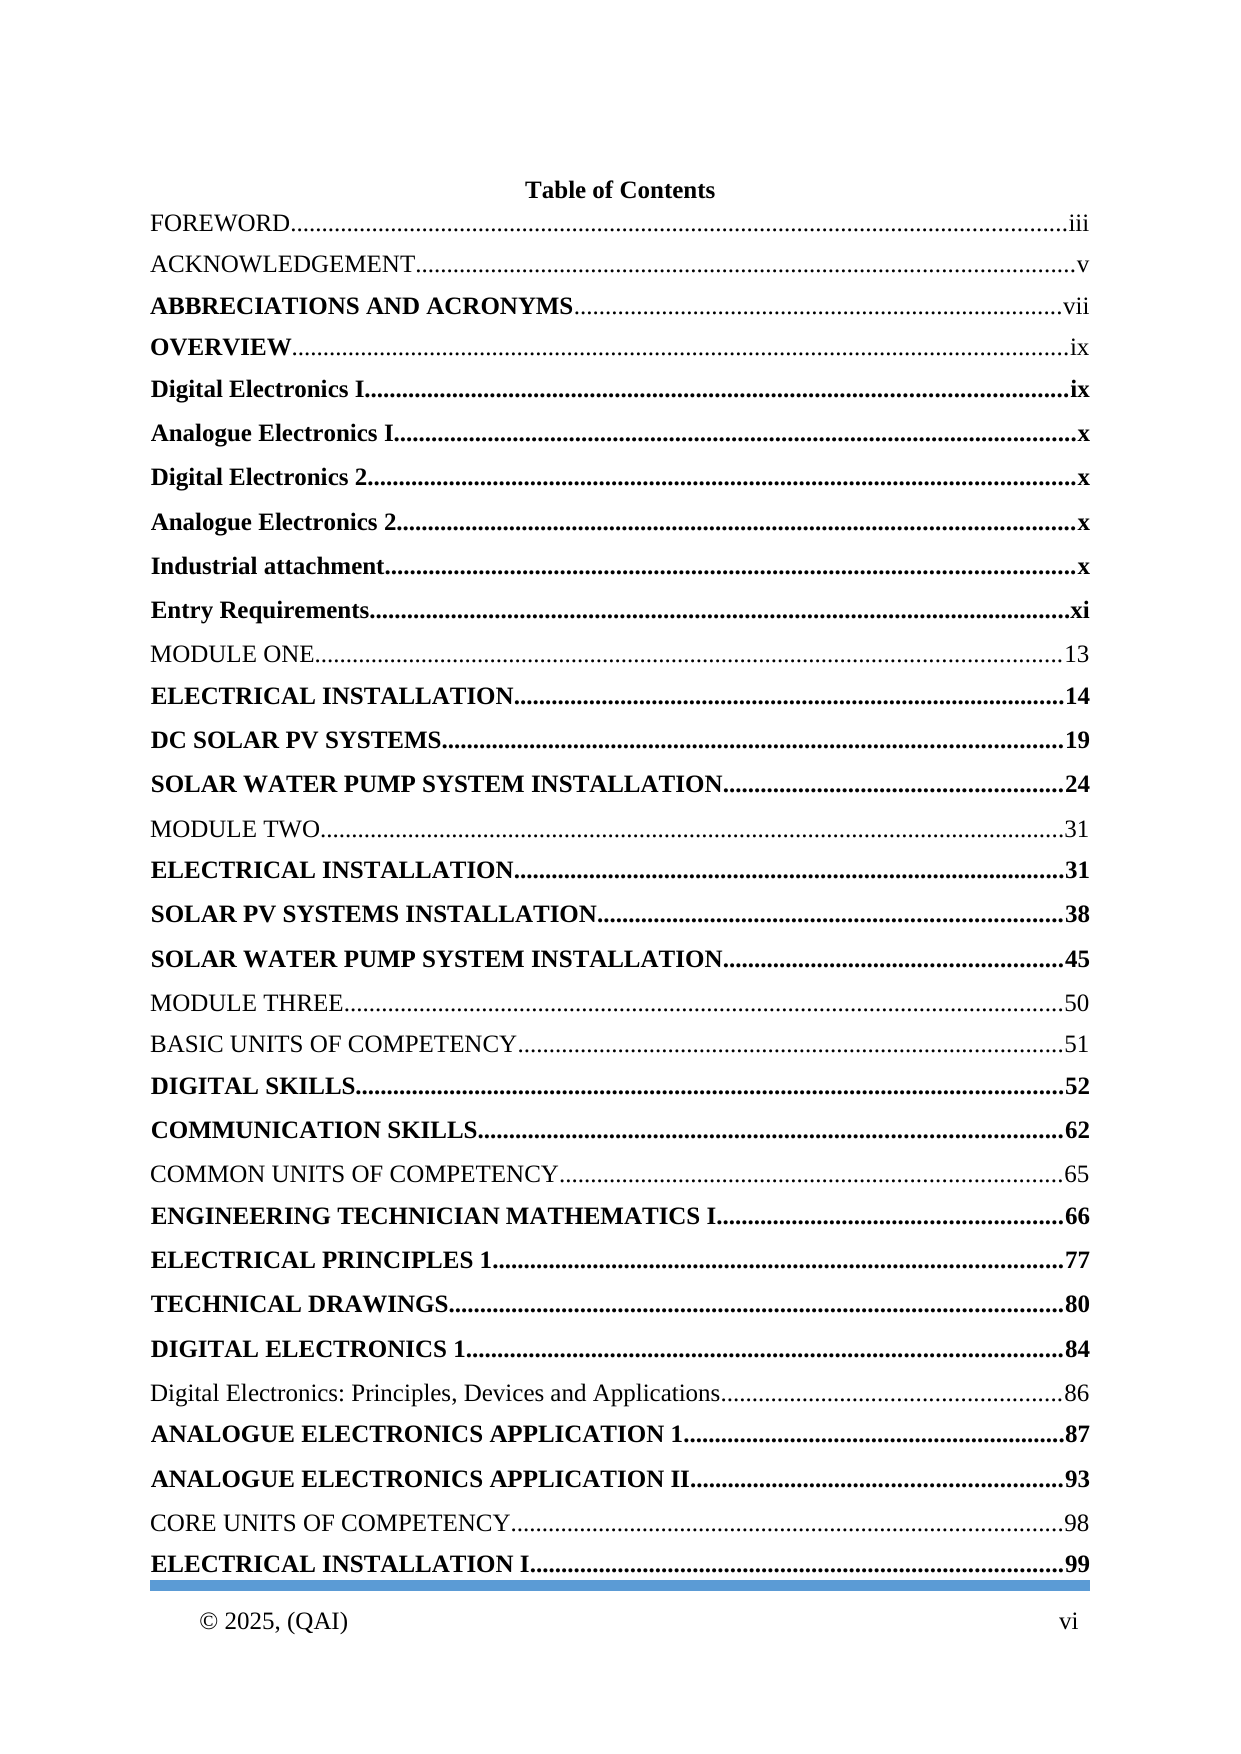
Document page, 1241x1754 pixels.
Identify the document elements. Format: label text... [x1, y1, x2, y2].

text DIGITAL SKILLS 52 [150, 1071, 1090, 1100]
text Digital Electronics: Principles, Devices and Applications 86 [150, 1378, 1090, 1407]
text DC SOLAR PV SYSTEMS 19 [150, 725, 1090, 754]
text COMMUNICATION SKILLS 62 [150, 1115, 1090, 1144]
text ENGINEERING TECHNICIAN MATHEMATICS I 66 [150, 1201, 1090, 1230]
text SOLAR WATER PUMP SYSTEM INSTALLATION 24 [150, 769, 1090, 798]
text Digital Electronics 2 x [150, 462, 1090, 491]
text ANALOGUE ELECTRONICS APPLICATION II 93 [150, 1464, 1090, 1492]
text ELECTRICAL INSTALLATION 14 [150, 681, 1090, 710]
text Industrial attachment x [150, 551, 1090, 580]
text DIGITAL ELECTRONICS 1 84 [150, 1334, 1090, 1362]
text MODULE TWO 31 [150, 814, 1090, 842]
text TECHNICAL DRAWINGS 80 [150, 1289, 1090, 1318]
text SOLAR PV SYSTEMS INSTALLATION 38 [150, 899, 1090, 928]
text SOLAR WATER PUMP SYSTEM INSTALLATION 45 [150, 944, 1090, 972]
text MODULE THREE 50 [150, 988, 1090, 1017]
text Digital Electronics I ix [150, 374, 1090, 403]
text BASIC UNITS OF COMPETENCY 51 [150, 1029, 1090, 1058]
text ACKNOWLEDGEMENT v [150, 249, 1090, 278]
text OVERVIEW ix [150, 332, 1090, 361]
text Analogue Electronics I x [150, 418, 1090, 447]
text MODULE ONE 13 [150, 639, 1090, 668]
text ELECTRICAL PRINCIPLES 1 77 [150, 1245, 1090, 1274]
text ELECTRICAL INSTALLATION I 99 [150, 1549, 1090, 1578]
text Table of Contents [150, 175, 1090, 204]
text ABBRECIATIONS AND ACRONYMS vii [150, 291, 1090, 320]
text Entry Requirements xi [150, 595, 1090, 624]
text ELECTRICAL INSTALLATION 31 [150, 855, 1090, 884]
text ANALOGUE ELECTRONICS APPLICATION 1 87 [150, 1419, 1090, 1448]
text COMMON UNITS OF COMPETENCY 65 [150, 1159, 1090, 1188]
text FOREWORD iii [150, 208, 1090, 237]
text CORE UNITS OF COMPETENCY 98 [150, 1508, 1090, 1537]
text Analogue Electronics 2 x [150, 507, 1090, 535]
